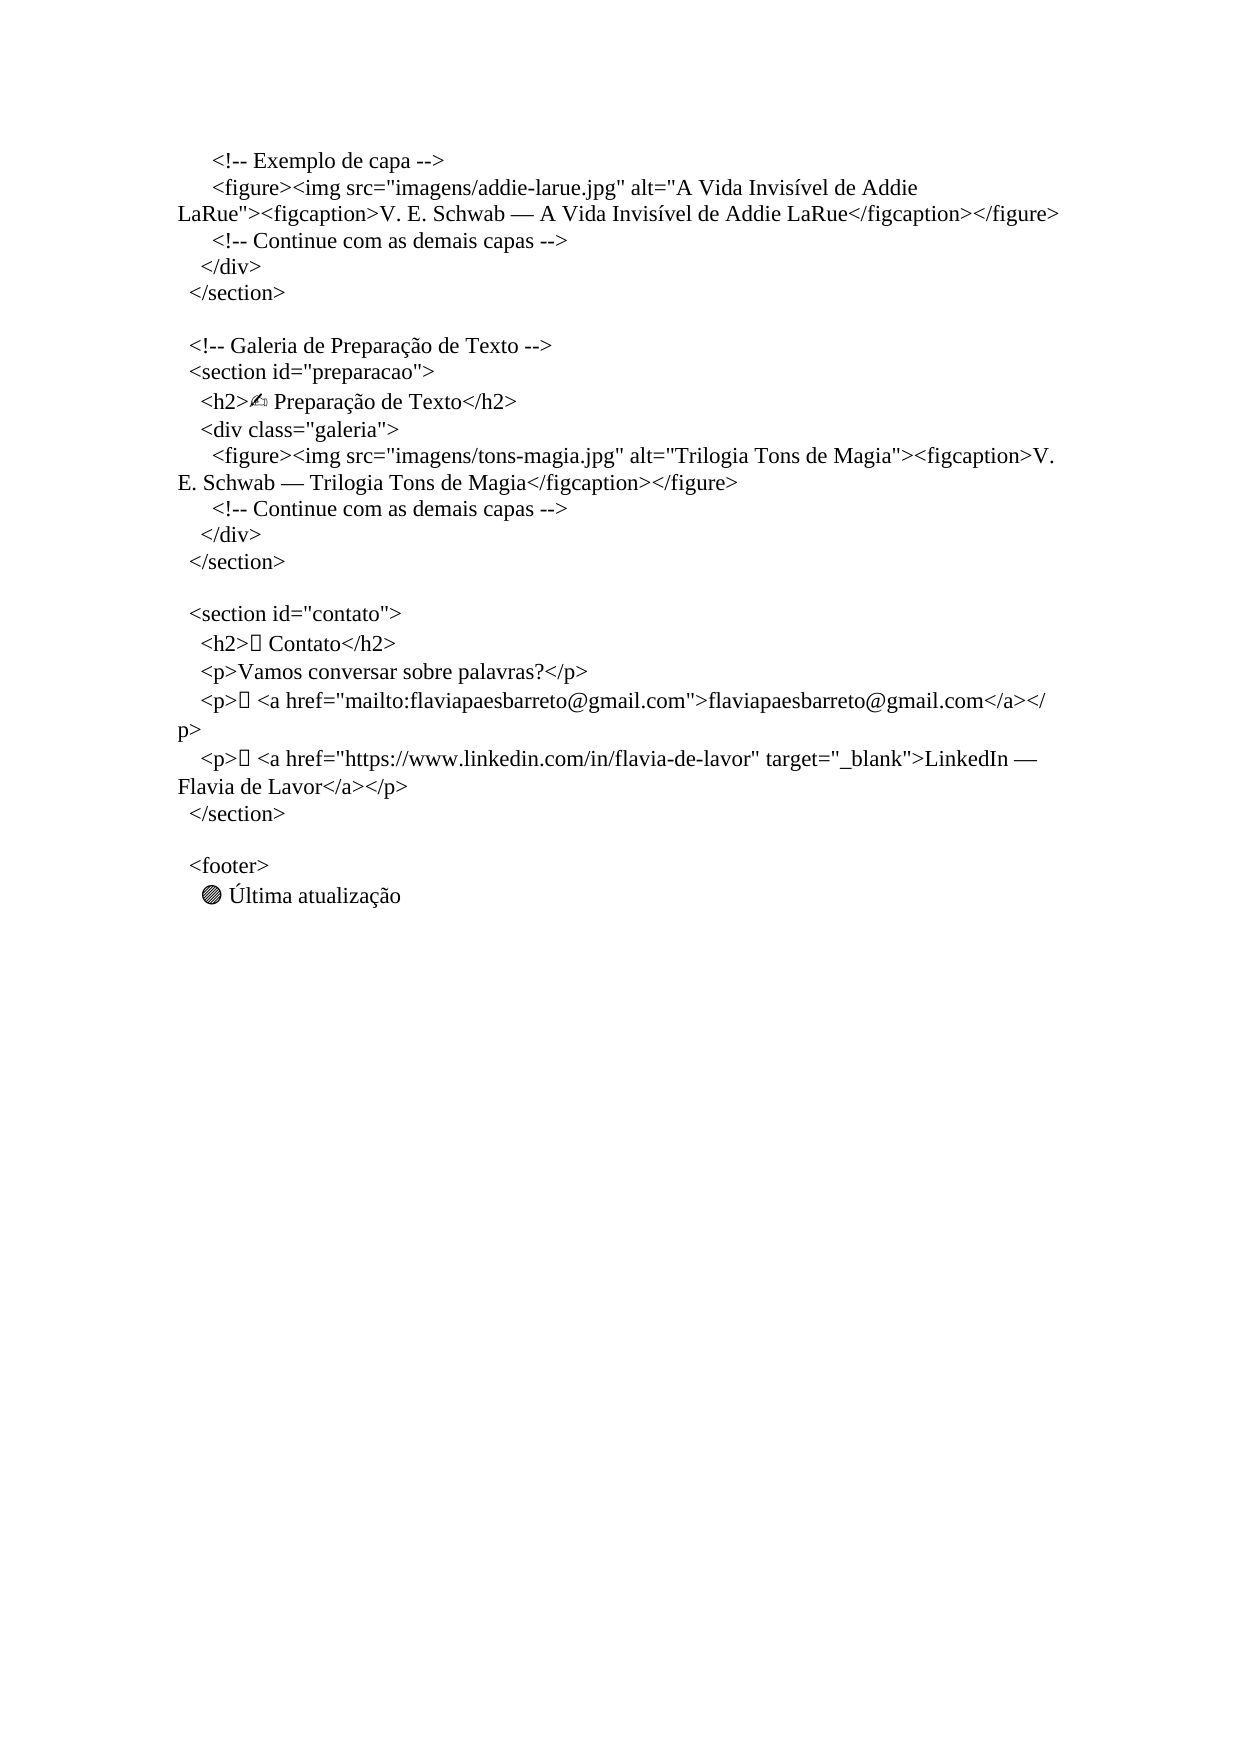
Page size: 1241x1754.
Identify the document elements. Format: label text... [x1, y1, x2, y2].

text <figure><img src="imagens/addie-larue.jpg" alt="A Vida Invisível de Addie LaRue"><figcaption>V. E. Schwab — A Vida Invisível de Addie LaRue</figcaption></figure> [177, 174, 1063, 227]
text </section> [177, 800, 1063, 826]
text <p>Vamos conversar sobre palavras?</p> [177, 658, 1063, 684]
text <!-- Continue com as demais capas --> [177, 495, 1063, 521]
text </section> [177, 548, 1063, 574]
text <p>📧 <a href="mailto:flaviapaesbarreto@gmail.com">flaviapaesbarreto@gmail.com</a></p> [177, 684, 1063, 742]
text <!-- Exemplo de capa --> [177, 148, 1063, 174]
text <h2>💌 Contato</h2> [177, 627, 1063, 658]
text <!-- Galeria de Preparação de Texto --> [177, 332, 1063, 358]
text 🟣 Última atualização [177, 879, 1063, 910]
text <figure><img src="imagens/tons-magia.jpg" alt="Trilogia Tons de Magia"><figcaption>V. E. Schwab — Trilogia Tons de Magia</figcaption></figure> [177, 442, 1063, 495]
text <!-- Continue com as demais capas --> [177, 227, 1063, 253]
text <h2>✍️ Preparação de Texto</h2> [177, 385, 1063, 416]
text </section> [177, 279, 1063, 306]
text <section id="preparacao"> [177, 358, 1063, 385]
text <section id="contato"> [177, 601, 1063, 627]
text <div class="galeria"> [177, 416, 1063, 442]
text </div> [177, 253, 1063, 279]
text </div> [177, 521, 1063, 548]
text <footer> [177, 852, 1063, 879]
text <p>🔗 <a href="https://www.linkedin.com/in/flavia-de-lavor" target="_blank">LinkedIn — Flavia de Lavor</a></p> [177, 742, 1063, 800]
